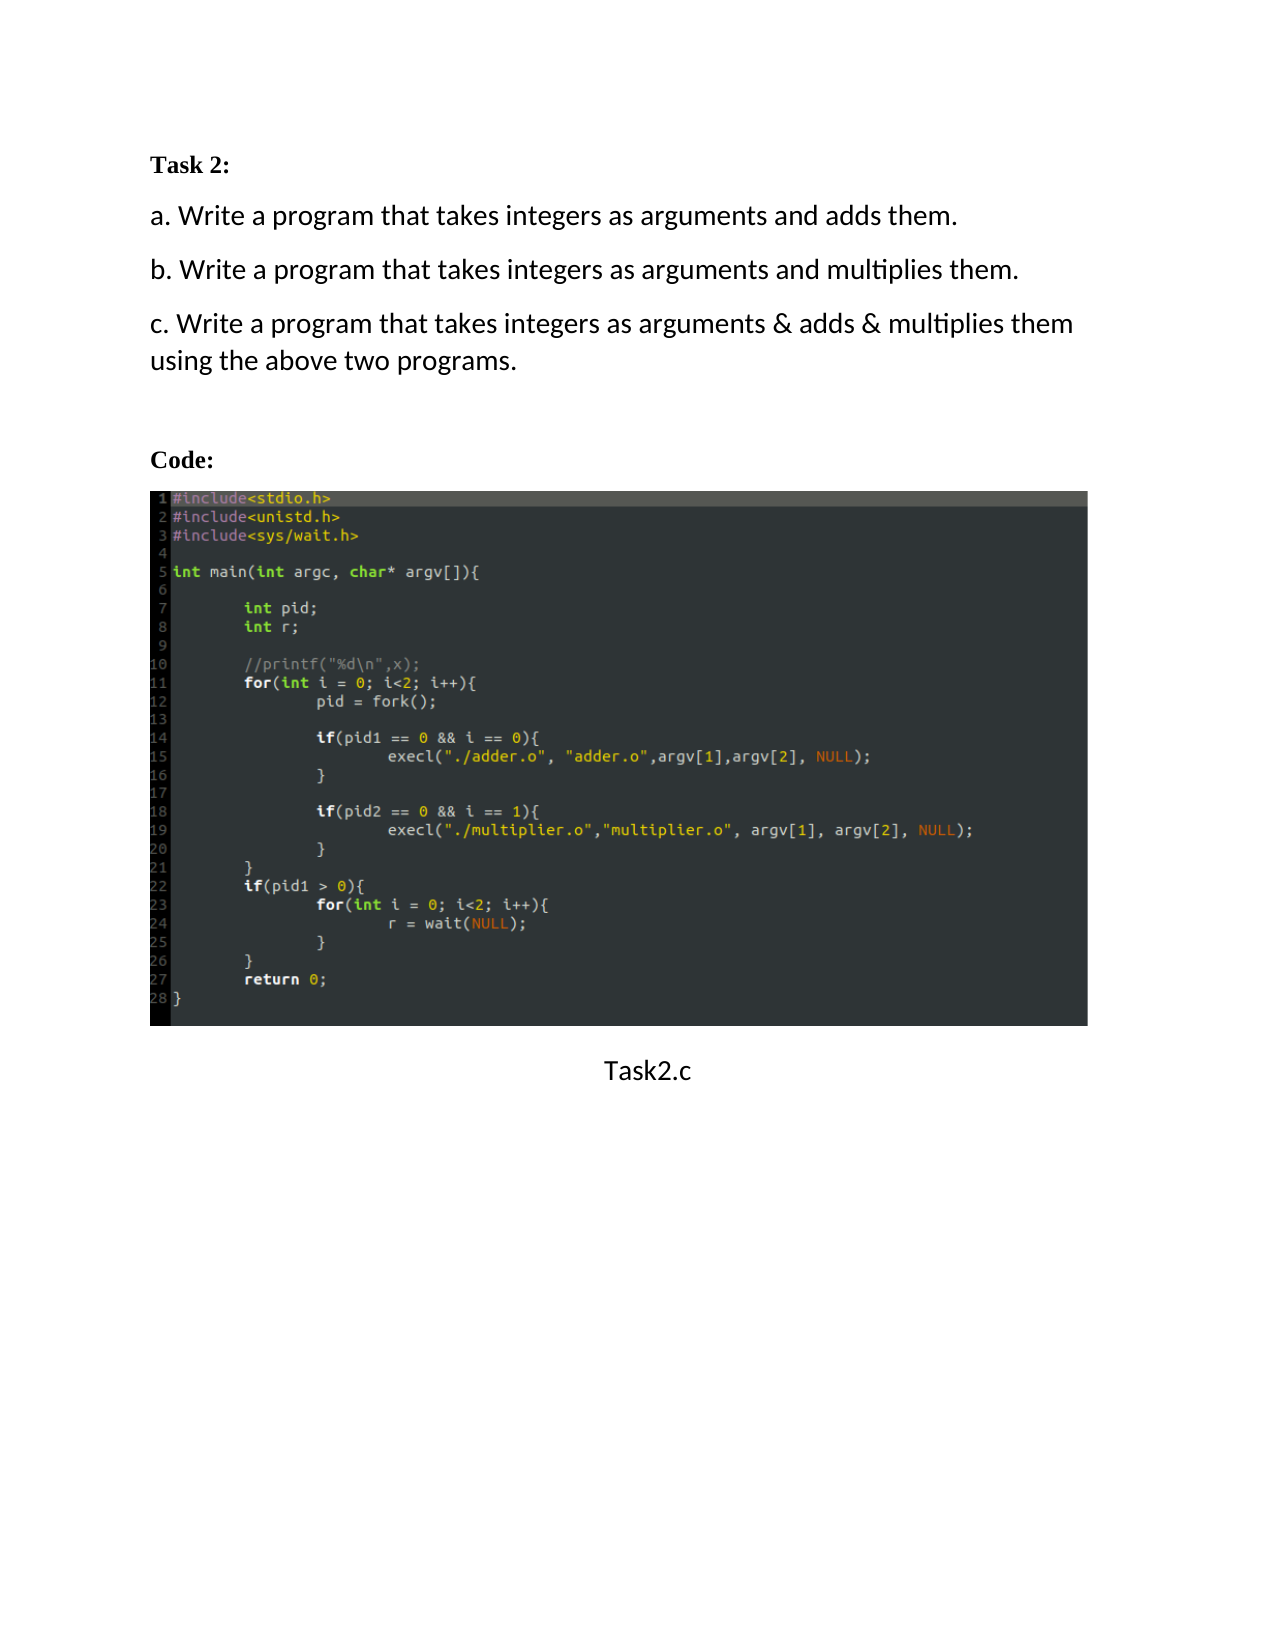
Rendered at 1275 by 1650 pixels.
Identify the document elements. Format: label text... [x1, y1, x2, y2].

text Task 2: [150, 150, 1125, 179]
text Code: [150, 445, 1125, 474]
text b. Write a program that takes integers as arguments and multiplies them. [150, 251, 1125, 286]
text c. Write a program that takes integers as arguments & adds & multiplies them using the above two programs. [150, 305, 1125, 378]
text a. Write a program that takes integers as arguments and adds them. [150, 197, 1125, 232]
picture [150, 491, 1088, 1026]
